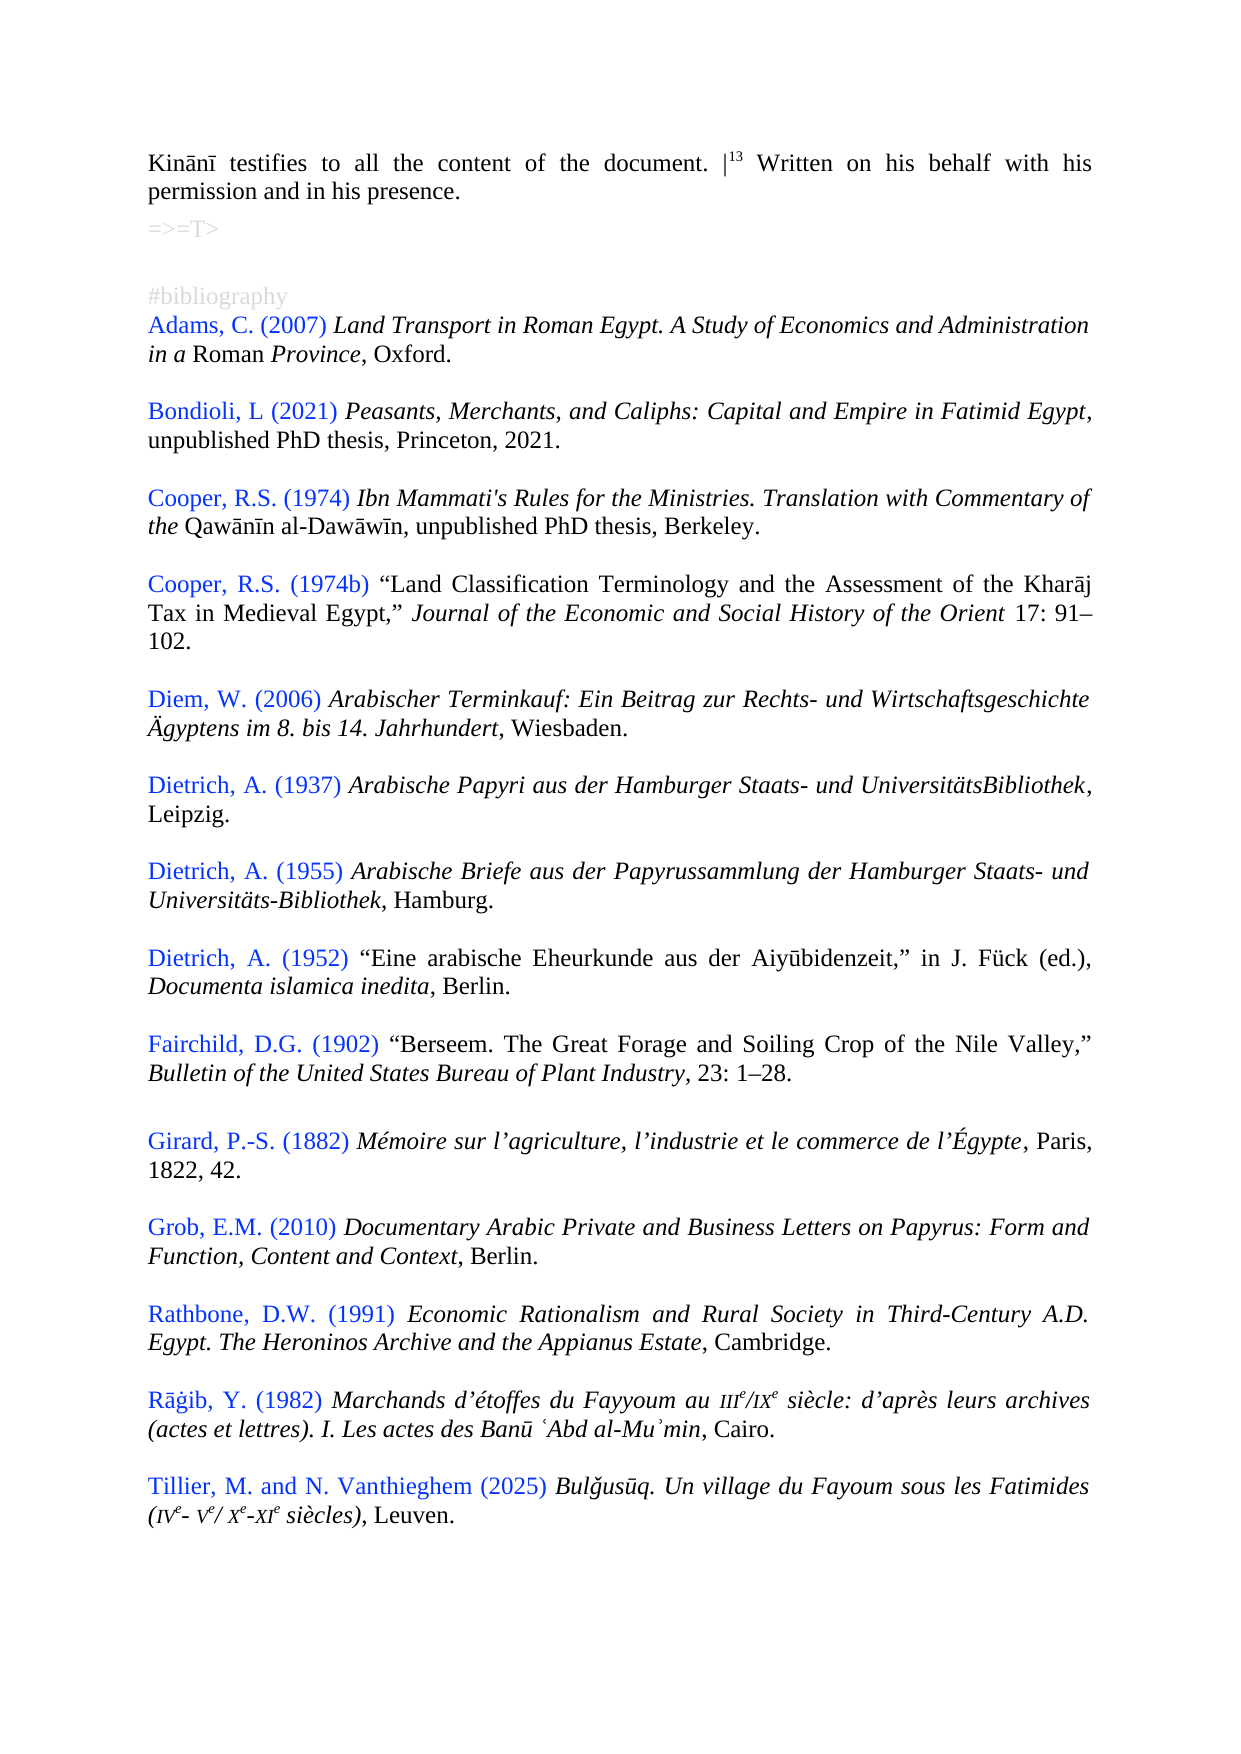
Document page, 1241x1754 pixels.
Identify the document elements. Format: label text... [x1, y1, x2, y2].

text Cooper, R.S. (1974) Ibn Mammati's Rules for the Ministries. Translation with Commentary of the Qawānīn al-Dawāwīn, unpublished PhD thesis, Berkeley. [148, 483, 1093, 540]
text =>=T> [148, 214, 1093, 243]
text Rathbone, D.W. (1991) Economic Rationalism and Rural Society in Third-Century A.D. Egypt. The Heroninos Archive and the Appianus Estate, Cambridge. [148, 1299, 1093, 1356]
text Grob, E.M. (2010) Documentary Arabic Private and Business Letters on Papyrus: Form and Function, Content and Context, Berlin. [148, 1212, 1093, 1270]
text Girard, P.-S. (1882) Mémoire sur l’agriculture, l’industrie et le commerce de l’Égypte, Paris, 1822, 42. [148, 1126, 1093, 1184]
text Tillier, M. and N. Vanthieghem (2025) Bulǧusūq. Un village du Fayoum sous les Fatimides (ive- ve/ xe-xie siècles), Leuven. [148, 1471, 1093, 1529]
text Dietrich, A. (1952) “Eine arabische Eheurkunde aus der Aiyūbidenzeit,” in J. Fück (ed.), Documenta islamica inedita, Berlin. [148, 943, 1093, 1000]
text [148, 148, 1093, 205]
text Diem, W. (2006) Arabischer Terminkauf: Ein Beitrag zur Rechts- und Wirtschaftsgeschichte Ägyptens im 8. bis 14. Jahrhundert, Wiesbaden. [148, 684, 1093, 741]
text Rāġib, Y. (1982) Marchands d’étoffes du Fayyoum au iiie/ixe siècle: d’après leurs archives (actes et lettres). I. Les actes des Banū ʿAbd al-Muʾmin, Cairo. [148, 1385, 1093, 1442]
text #bibliography [148, 281, 1093, 310]
text Bondioli, L (2021) Peasants, Merchants, and Caliphs: Capital and Empire in Fatimid Egypt, unpublished PhD thesis, Princeton, 2021. [148, 396, 1093, 454]
text Adams, C. (2007) Land Transport in Roman Egypt. A Study of Economics and Administration in a Roman Province, Oxford. [148, 310, 1093, 368]
text Cooper, R.S. (1974b) “Land Classification Terminology and the Assessment of the Kharāj Tax in Medieval Egypt,” Journal of the Economic and Social History of the Orient 17: 91–102. [148, 569, 1093, 655]
text Dietrich, A. (1955) Arabische Briefe aus der Papyrussammlung der Hamburger Staats- und Universitäts-Bibliothek, Hamburg. [148, 856, 1093, 914]
text Fairchild, D.G. (1902) “Berseem. The Great Forage and Soiling Crop of the Nile Valley,” Bulletin of the United States Bureau of Plant Industry, 23: 1–28. [148, 1029, 1093, 1086]
text Dietrich, A. (1937) Arabische Papyri aus der Hamburger Staats- und UniversitätsBibliothek, Leipzig. [148, 770, 1093, 828]
